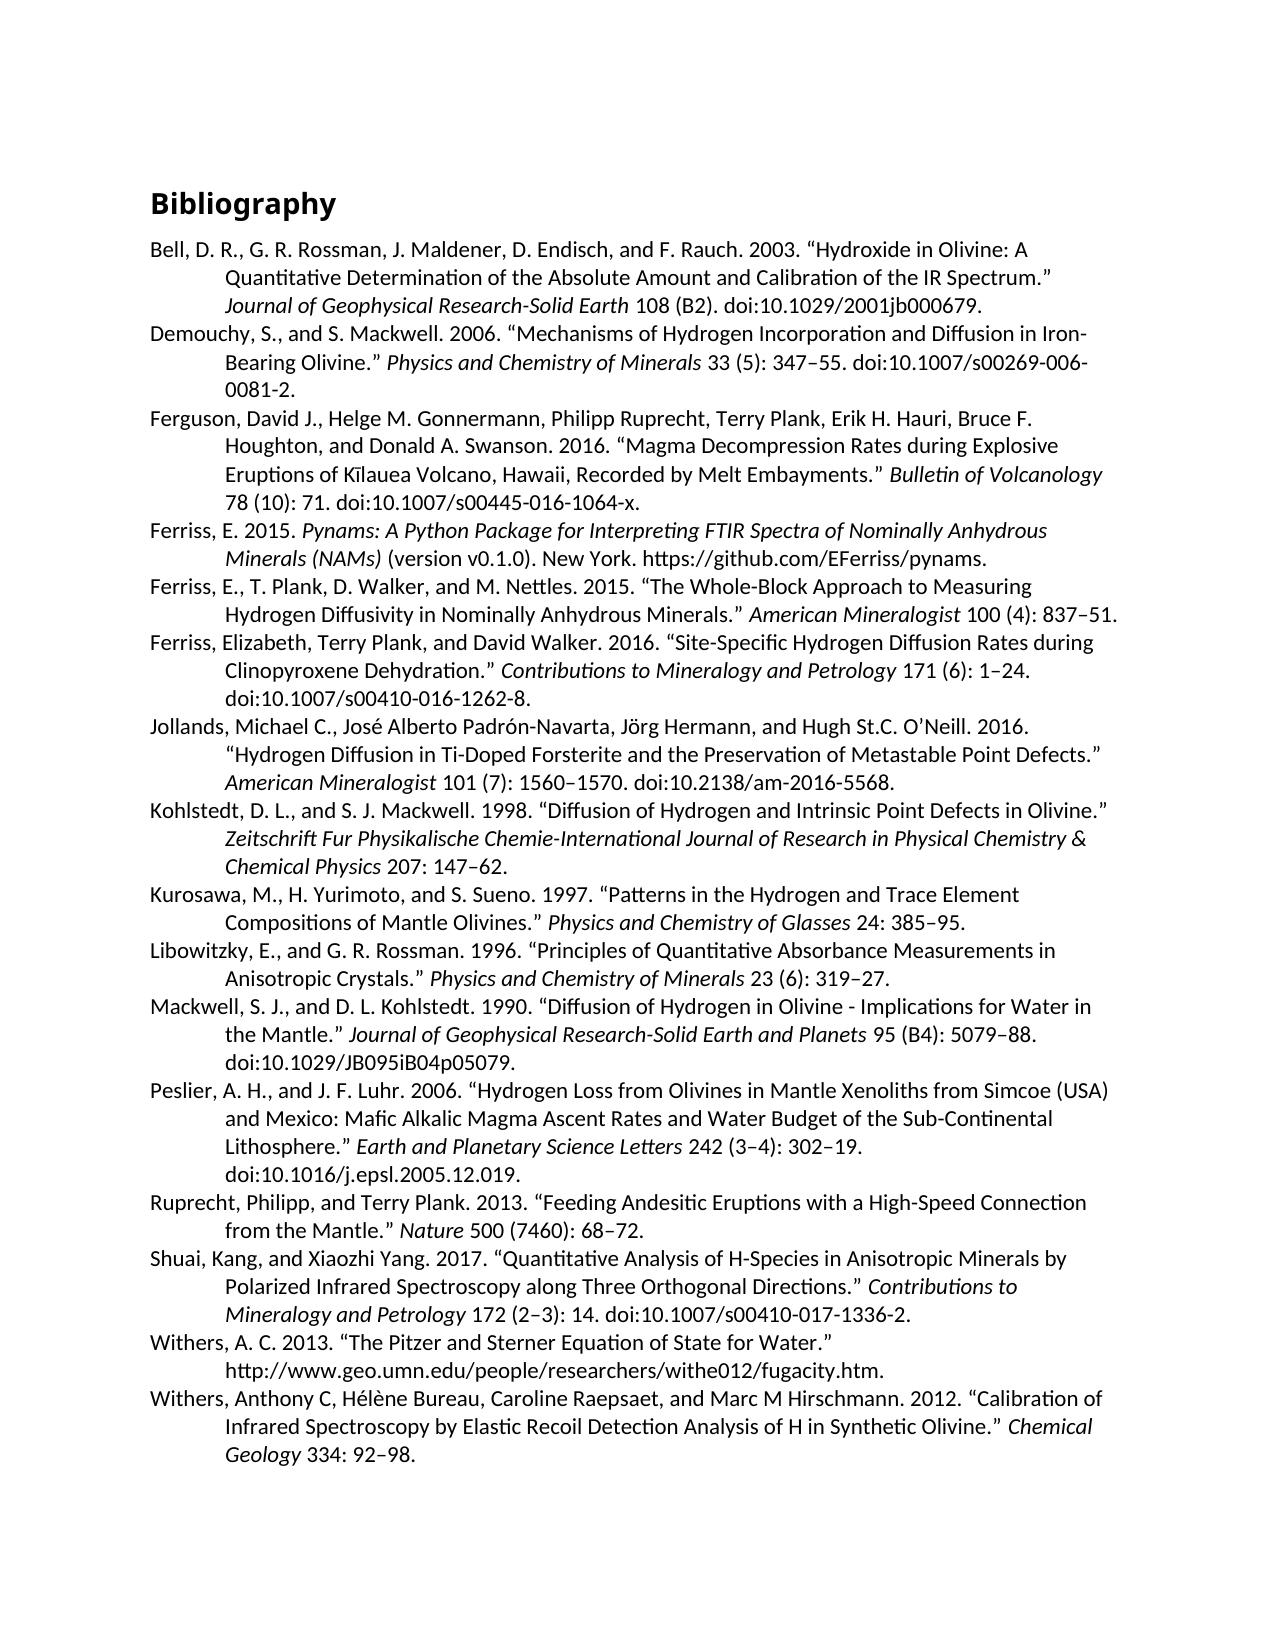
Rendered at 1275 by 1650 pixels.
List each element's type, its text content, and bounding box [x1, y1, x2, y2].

text Ferriss, E., T. Plank, D. Walker, and M. Nettles. 2015. “The Whole-Block Approach to Measuring Hydrogen Diffusivity in Nominally Anhydrous Minerals.” American Mineralogist 100 (4): 837–51. [150, 572, 1125, 628]
text Kurosawa, M., H. Yurimoto, and S. Sueno. 1997. “Patterns in the Hydrogen and Trace Element Compositions of Mantle Olivines.” Physics and Chemistry of Glasses 24: 385–95. [150, 880, 1125, 936]
subtitle Bibliography [150, 183, 1125, 223]
text Bell, D. R., G. R. Rossman, J. Maldener, D. Endisch, and F. Rauch. 2003. “Hydroxide in Olivine: A Quantitative Determination of the Absolute Amount and Calibration of the IR Spectrum.” Journal of Geophysical Research-Solid Earth 108 (B2). doi:10.1029/2001jb000679. [150, 236, 1125, 319]
text Withers, Anthony C, Hélène Bureau, Caroline Raepsaet, and Marc M Hirschmann. 2012. “Calibration of Infrared Spectroscopy by Elastic Recoil Detection Analysis of H in Synthetic Olivine.” Chemical Geology 334: 92–98. [150, 1384, 1125, 1468]
text Withers, A. C. 2013. “The Pitzer and Sterner Equation of State for Water.” http://www.geo.umn.edu/people/researchers/withe012/fugacity.htm. [150, 1328, 1125, 1384]
text Jollands, Michael C., José Alberto Padrón-Navarta, Jörg Hermann, and Hugh St.C. O’Neill. 2016. “Hydrogen Diffusion in Ti-Doped Forsterite and the Preservation of Metastable Point Defects.” American Mineralogist 101 (7): 1560–1570. doi:10.2138/am-2016-5568. [150, 712, 1125, 796]
text Kohlstedt, D. L., and S. J. Mackwell. 1998. “Diffusion of Hydrogen and Intrinsic Point Defects in Olivine.” Zeitschrift Fur Physikalische Chemie-International Journal of Research in Physical Chemistry & Chemical Physics 207: 147–62. [150, 796, 1125, 880]
text Ferguson, David J., Helge M. Gonnermann, Philipp Ruprecht, Terry Plank, Erik H. Hauri, Bruce F. Houghton, and Donald A. Swanson. 2016. “Magma Decompression Rates during Explosive Eruptions of Kīlauea Volcano, Hawaii, Recorded by Melt Embayments.” Bulletin of Volcanology 78 (10): 71. doi:10.1007/s00445-016-1064-x. [150, 404, 1125, 516]
text Ferriss, E. 2015. Pynams: A Python Package for Interpreting FTIR Spectra of Nominally Anhydrous Minerals (NAMs) (version v0.1.0). New York. https://github.com/EFerriss/pynams. [150, 516, 1125, 572]
text Peslier, A. H., and J. F. Luhr. 2006. “Hydrogen Loss from Olivines in Mantle Xenoliths from Simcoe (USA) and Mexico: Mafic Alkalic Magma Ascent Rates and Water Budget of the Sub-Continental Lithosphere.” Earth and Planetary Science Letters 242 (3–4): 302–19. doi:10.1016/j.epsl.2005.12.019. [150, 1076, 1125, 1188]
text Shuai, Kang, and Xiaozhi Yang. 2017. “Quantitative Analysis of H-Species in Anisotropic Minerals by Polarized Infrared Spectroscopy along Three Orthogonal Directions.” Contributions to Mineralogy and Petrology 172 (2–3): 14. doi:10.1007/s00410-017-1336-2. [150, 1244, 1125, 1328]
text Mackwell, S. J., and D. L. Kohlstedt. 1990. “Diffusion of Hydrogen in Olivine - Implications for Water in the Mantle.” Journal of Geophysical Research-Solid Earth and Planets 95 (B4): 5079–88. doi:10.1029/JB095iB04p05079. [150, 992, 1125, 1076]
text Libowitzky, E., and G. R. Rossman. 1996. “Principles of Quantitative Absorbance Measurements in Anisotropic Crystals.” Physics and Chemistry of Minerals 23 (6): 319–27. [150, 936, 1125, 992]
text Demouchy, S., and S. Mackwell. 2006. “Mechanisms of Hydrogen Incorporation and Diffusion in Iron-Bearing Olivine.” Physics and Chemistry of Minerals 33 (5): 347–55. doi:10.1007/s00269-006-0081-2. [150, 319, 1125, 404]
text Ferriss, Elizabeth, Terry Plank, and David Walker. 2016. “Site-Specific Hydrogen Diffusion Rates during Clinopyroxene Dehydration.” Contributions to Mineralogy and Petrology 171 (6): 1–24. doi:10.1007/s00410-016-1262-8. [150, 628, 1125, 712]
text Ruprecht, Philipp, and Terry Plank. 2013. “Feeding Andesitic Eruptions with a High-Speed Connection from the Mantle.” Nature 500 (7460): 68–72. [150, 1188, 1125, 1244]
